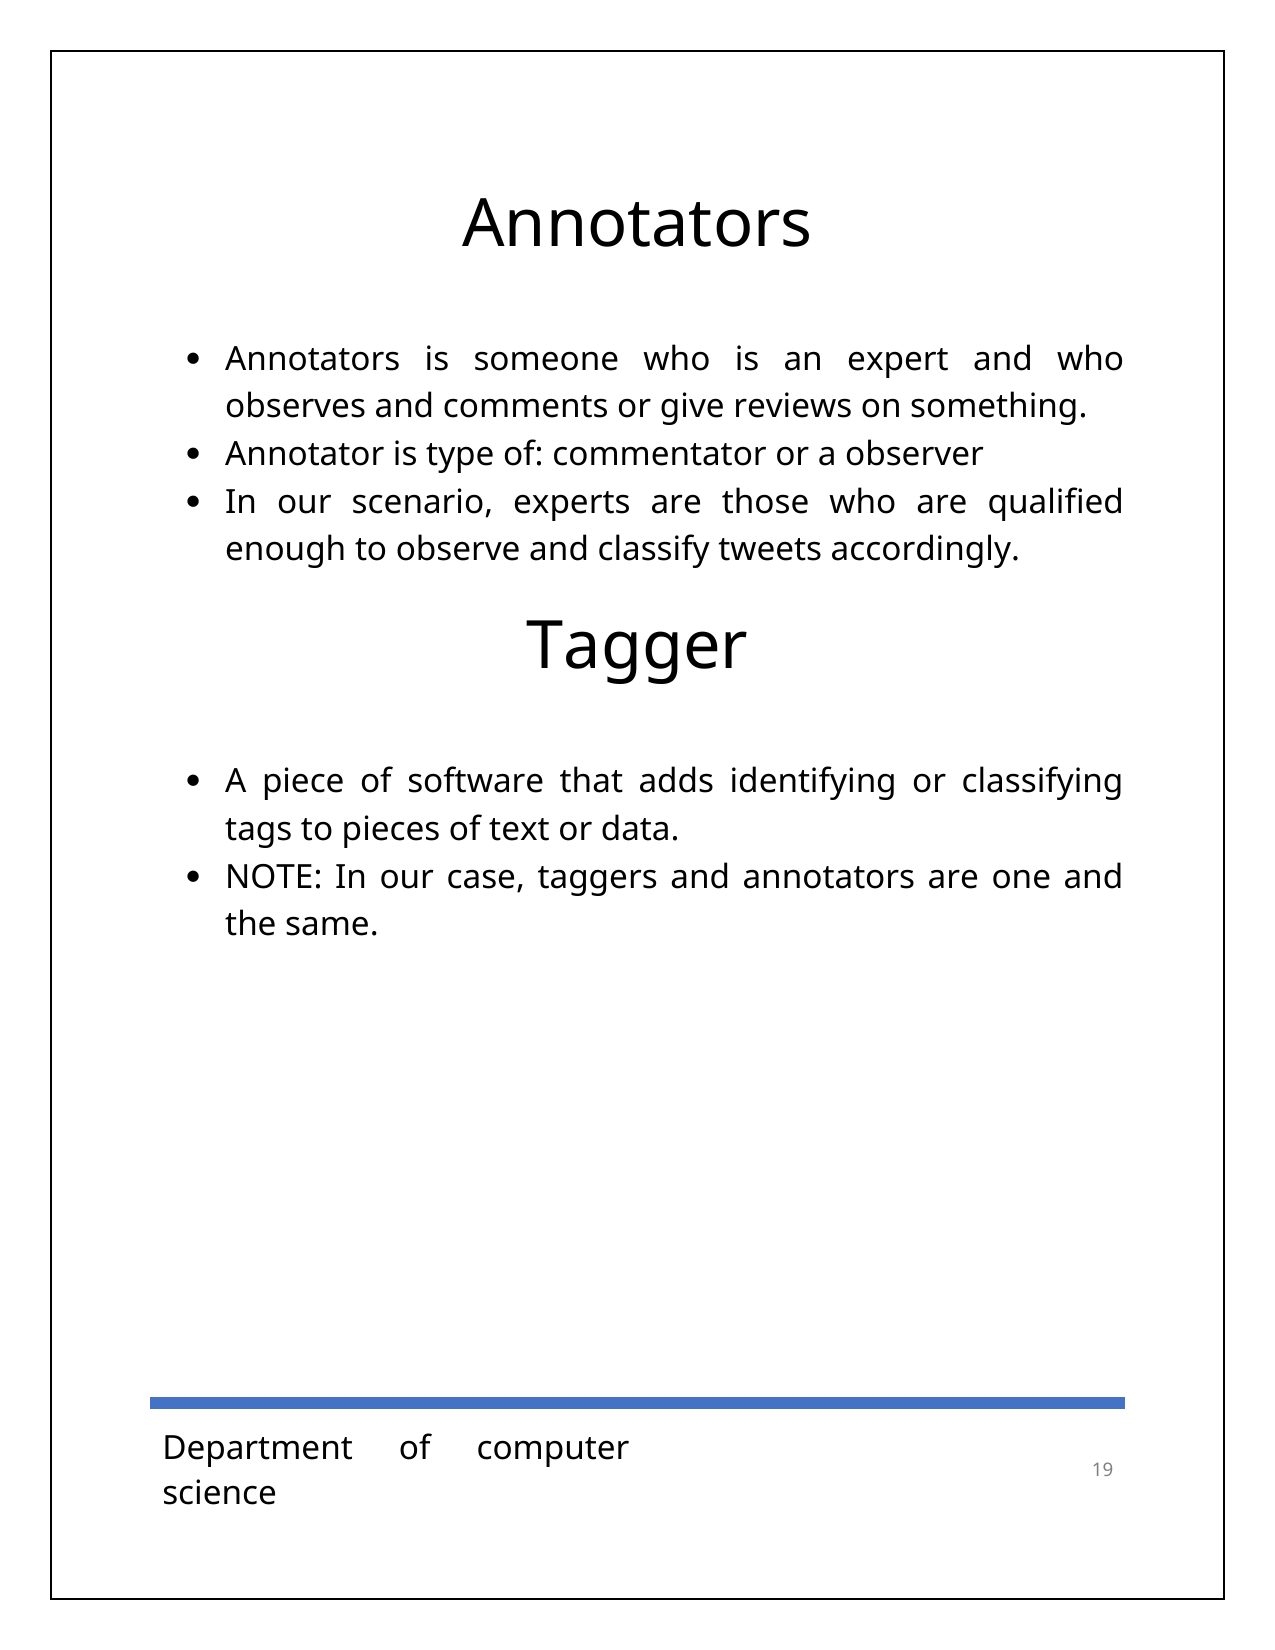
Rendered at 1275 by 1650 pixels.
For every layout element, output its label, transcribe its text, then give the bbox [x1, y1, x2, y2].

list A piece of software that adds identifying or classifying tags to pieces of text or data. [187, 757, 1125, 850]
subtitle Annotators [150, 175, 1125, 266]
list Annotator is type of: commentator or a observer [187, 430, 1125, 475]
list NOTE: In our case, taggers and annotators are one and the same. [187, 852, 1125, 945]
subtitle Tagger [150, 598, 1125, 688]
list Annotators is someone who is an expert and who observes and comments or give reviews on something. [187, 334, 1125, 428]
list In our scenario, experts are those who are qualified enough to observe and classify tweets accordingly. [187, 477, 1125, 570]
